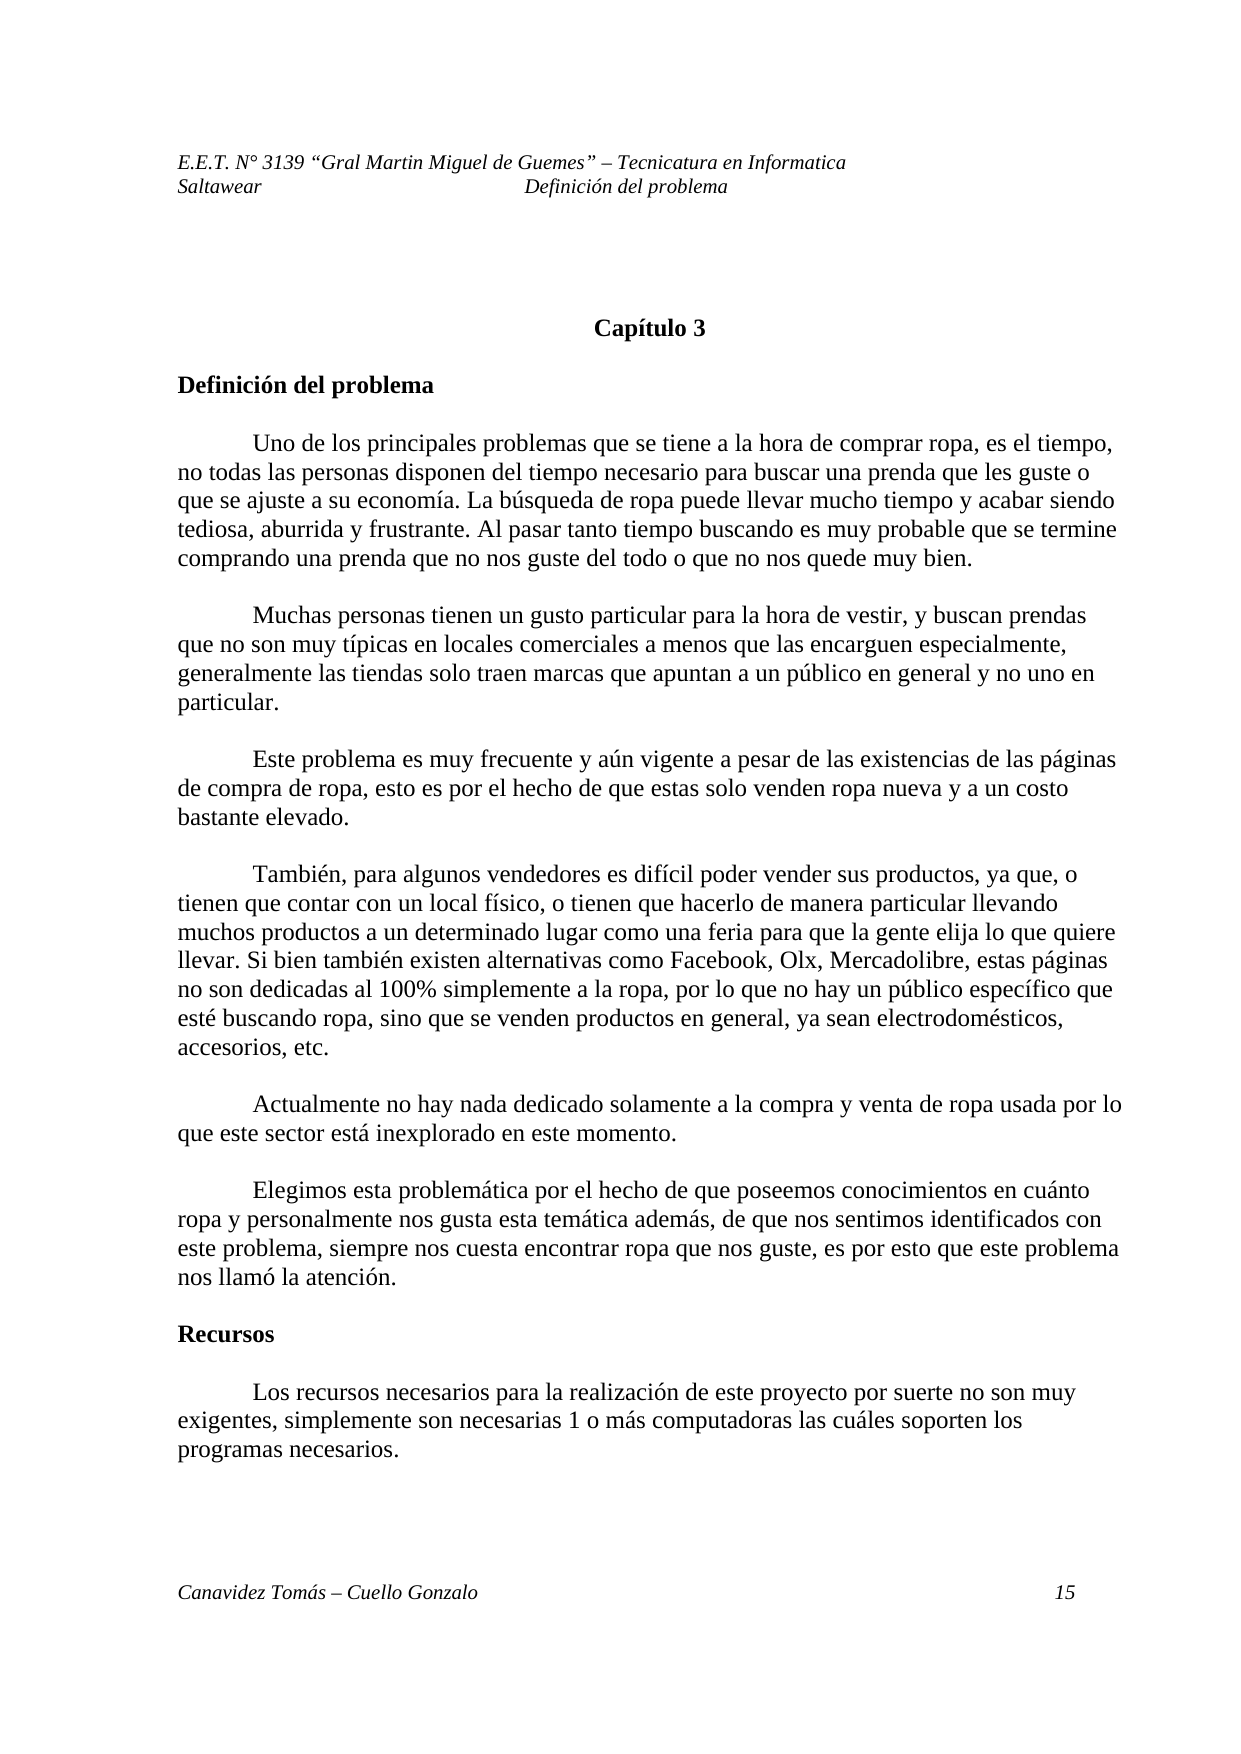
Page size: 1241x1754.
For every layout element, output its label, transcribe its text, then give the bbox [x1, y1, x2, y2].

text También, para algunos vendedores es difícil poder vender sus productos, ya que, o tienen que contar con un local físico, o tienen que hacerlo de manera particular llevando muchos productos a un determinado lugar como una feria para que la gente elija lo que quiere llevar. Si bien también existen alternativas como Facebook, Olx, Mercadolibre, estas páginas no son dedicadas al 100% simplemente a la ropa, por lo que no hay un público específico que esté buscando ropa, sino que se venden productos en general, ya sean electrodomésticos, accesorios, etc. [177, 859, 1122, 1061]
text Muchas personas tienen un gusto particular para la hora de vestir, y buscan prendas que no son muy típicas en locales comerciales a menos que las encarguen especialmente, generalmente las tiendas solo traen marcas que apuntan a un público en general y no uno en particular. [177, 601, 1122, 716]
text Recursos [177, 1319, 1122, 1348]
subtitle Definición del problema [177, 371, 1122, 399]
text Los recursos necesarios para la realización de este proyecto por suerte no son muy exigentes, simplemente son necesarias 1 o más computadoras las cuáles soporten los programas necesarios. [177, 1377, 1122, 1463]
text Uno de los principales problemas que se tiene a la hora de comprar ropa, es el tiempo, no todas las personas disponen del tiempo necesario para buscar una prenda que les guste o que se ajuste a su economía. La búsqueda de ropa puede llevar mucho tiempo y acabar siendo tediosa, aburrida y frustrante. Al pasar tanto tiempo buscando es muy probable que se termine comprando una prenda que no nos guste del todo o que no nos quede muy bien. [177, 428, 1122, 572]
subtitle Capítulo 3 [177, 313, 1122, 342]
text Este problema es muy frecuente y aún vigente a pesar de las existencias de las páginas de compra de ropa, esto es por el hecho de que estas solo venden ropa nueva y a un costo bastante elevado. [177, 744, 1122, 831]
text Elegimos esta problemática por el hecho de que poseemos conocimientos en cuánto ropa y personalmente nos gusta esta temática además, de que nos sentimos identificados con este problema, siempre nos cuesta encontrar ropa que nos guste, es por esto que este problema nos llamó la atención. [177, 1176, 1122, 1291]
text Actualmente no hay nada dedicado solamente a la compra y venta de ropa usada por lo que este sector está inexplorado en este momento. [177, 1089, 1122, 1147]
